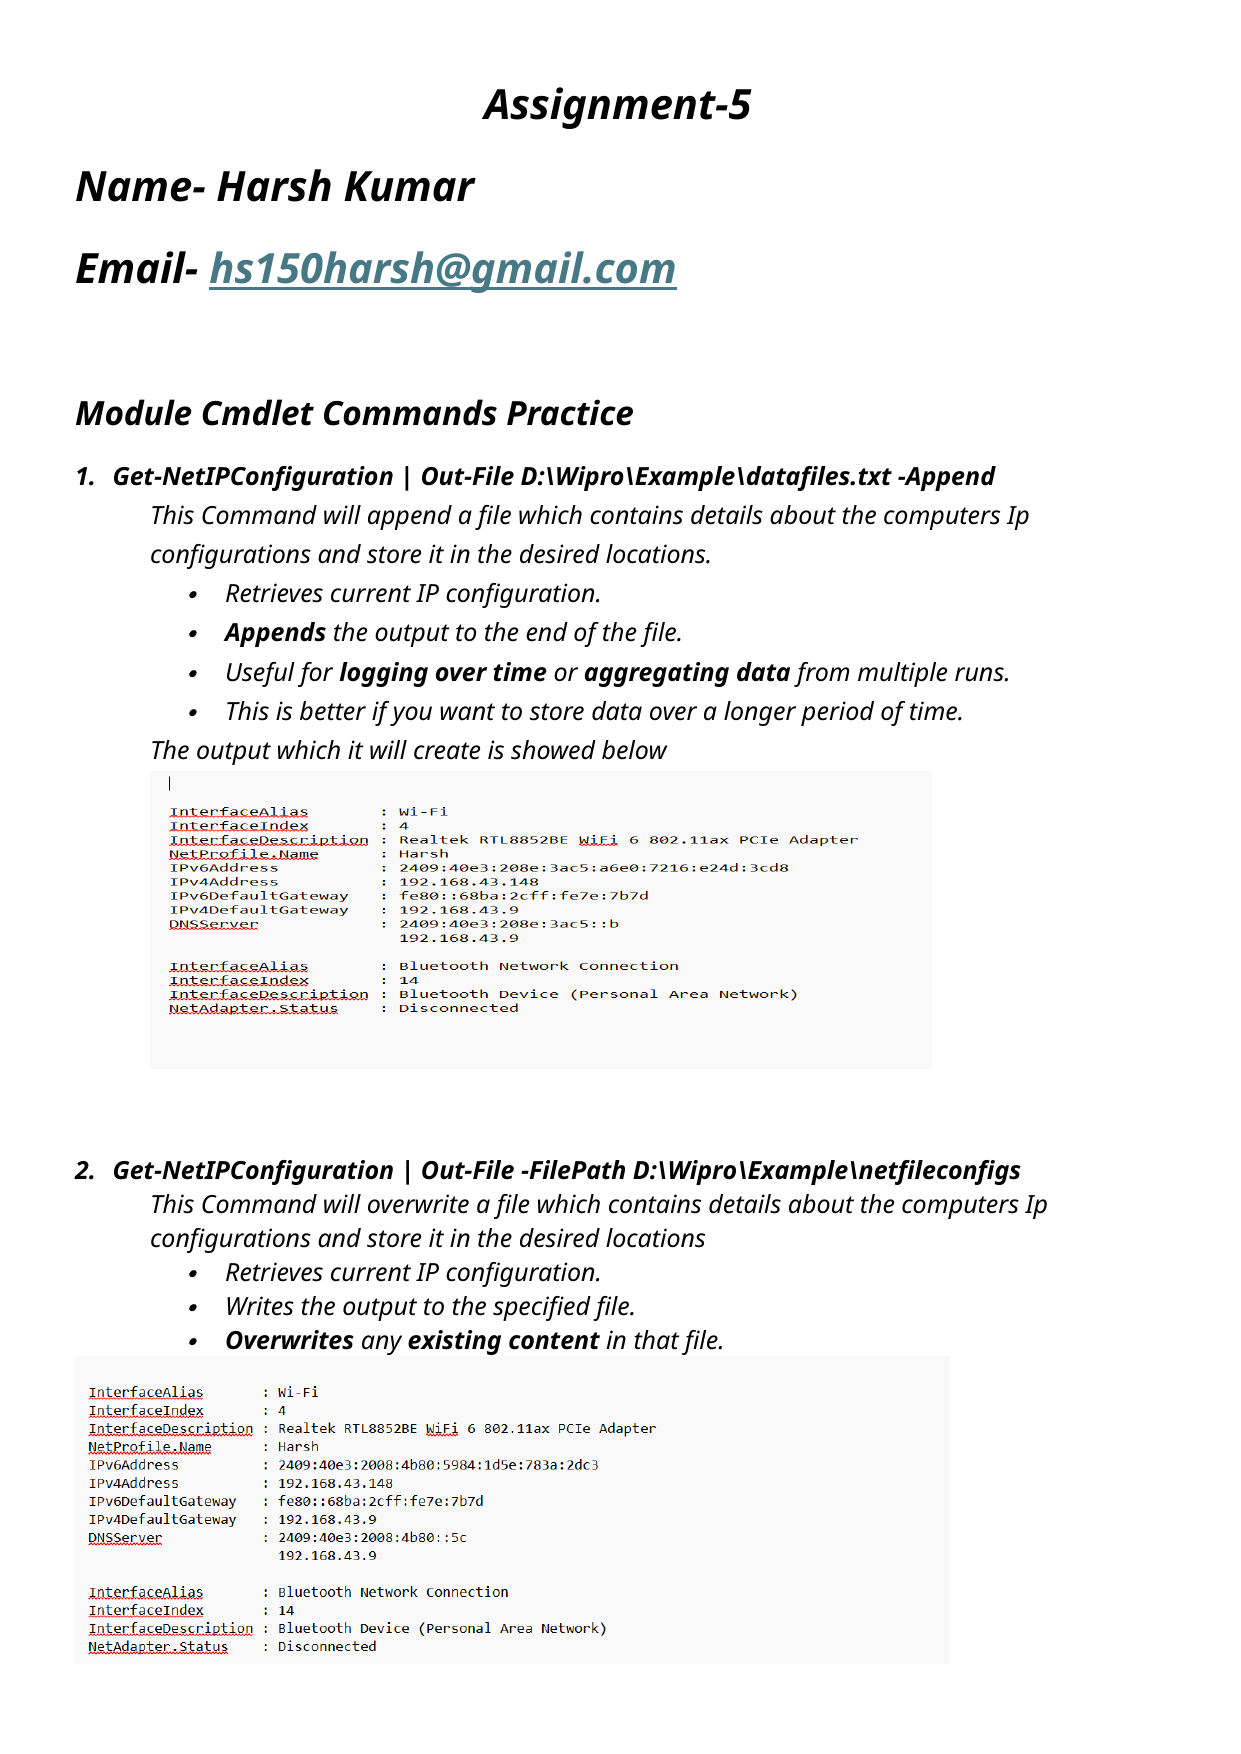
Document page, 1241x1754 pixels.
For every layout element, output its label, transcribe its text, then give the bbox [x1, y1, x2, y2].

list Get-NetIPConfiguration | Out-File D:\Wipro\Example\datafiles.txt -Append [75, 458, 1165, 492]
list Writes the output to the specified file. [187, 1289, 1165, 1323]
text Module Cmdlet Commands Practice [75, 389, 1165, 435]
list This is better if you want to store data over a longer period of time. [187, 693, 1165, 727]
picture [150, 771, 932, 1069]
list This Command will append a file which contains details about the computers Ip configurations and store it in the desired locations. [150, 497, 1165, 571]
text Assignment-5 [75, 75, 1165, 132]
list The output which it will create is showed below [150, 732, 1165, 767]
text This Command will overwrite a file which contains details about the computers Ip configurations and store it in the desired locations [150, 1186, 1165, 1254]
list Useful for logging over time or aggregating data from multiple runs. [187, 654, 1165, 688]
list Retrieves current IP configuration. [187, 576, 1165, 610]
text Email- hs150harsh@gmail.com [75, 239, 1165, 296]
list Retrieves current IP configuration. [187, 1254, 1165, 1289]
list Appends the output to the end of the file. [187, 615, 1165, 649]
list Get-NetIPConfiguration | Out-File -FilePath D:\Wipro\Example\netfileconfigs [75, 1152, 1165, 1186]
text Name- Harsh Kumar [75, 157, 1165, 214]
list Overwrites any existing content in that file. [187, 1323, 1165, 1357]
picture [75, 1356, 951, 1664]
